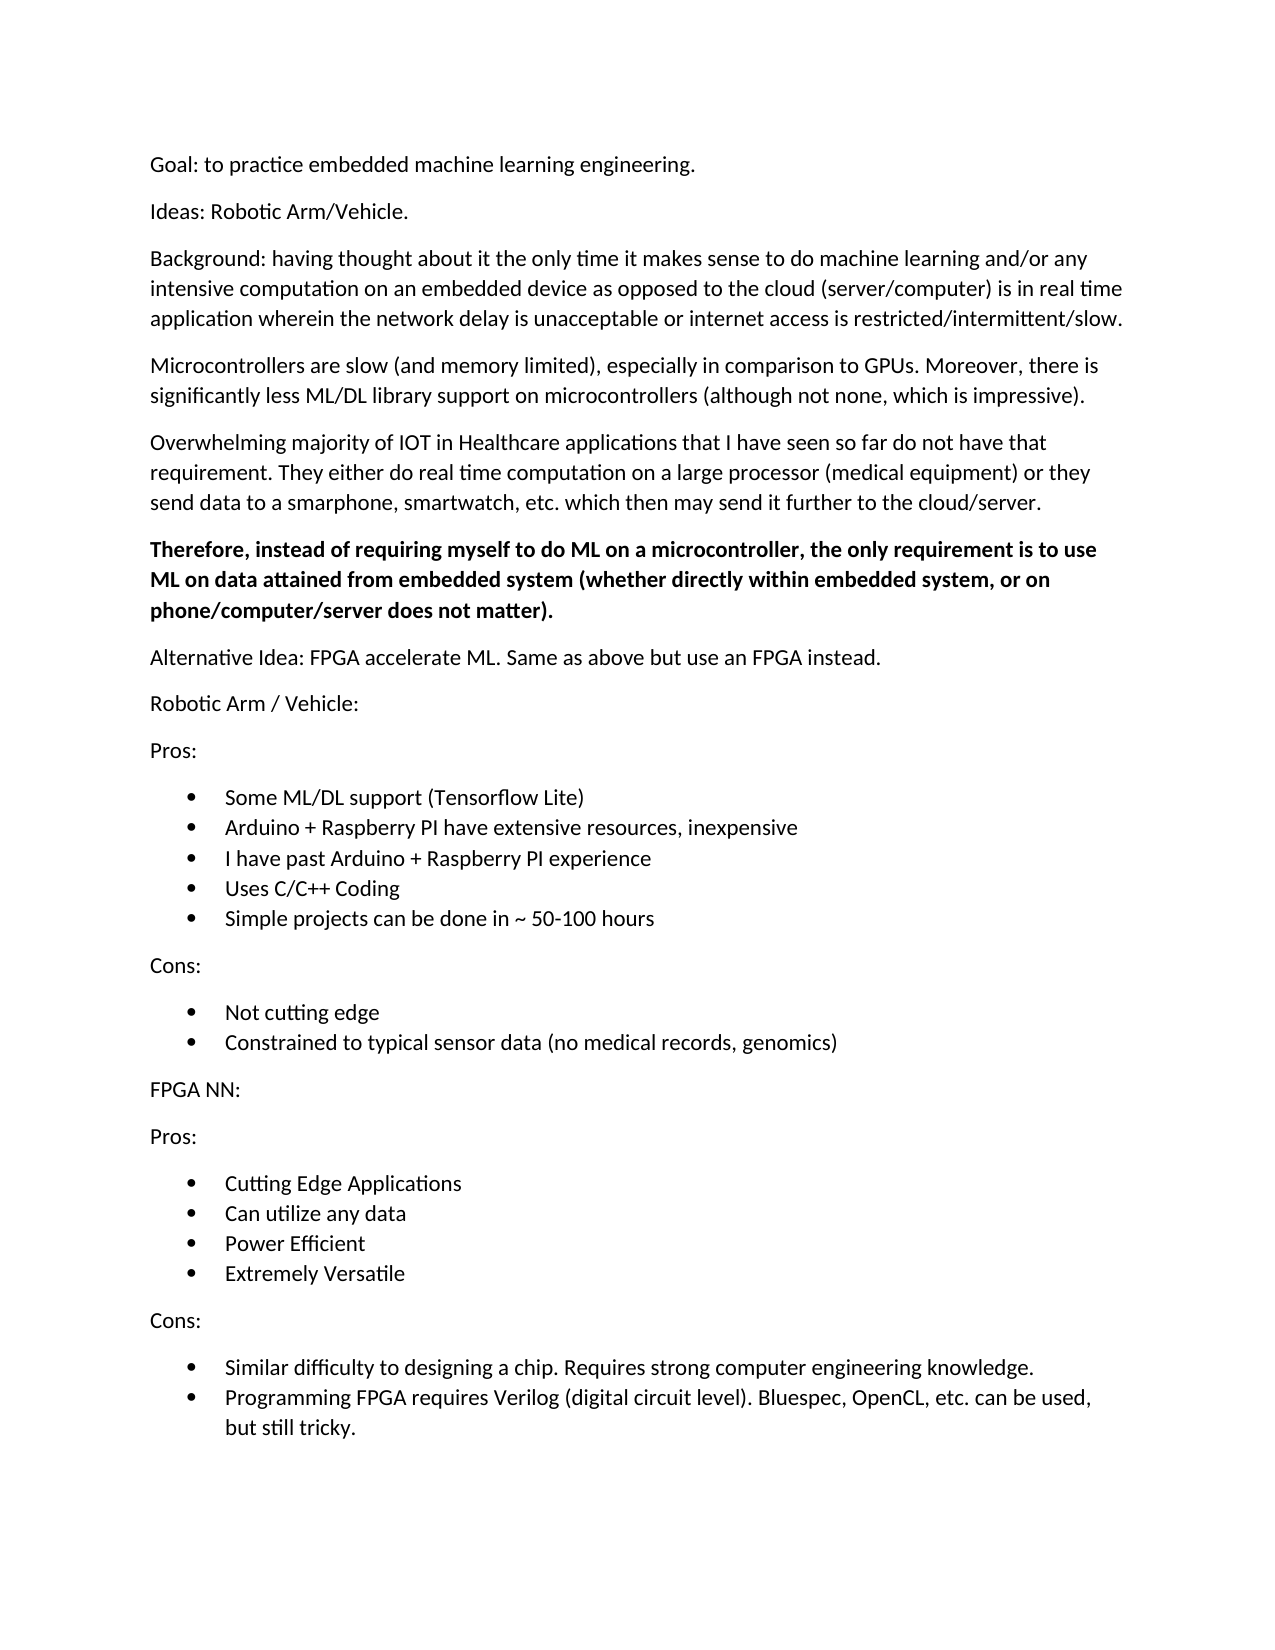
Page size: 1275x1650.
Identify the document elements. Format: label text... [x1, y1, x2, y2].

list I have past Arduino + Raspberry PI experience [187, 844, 1125, 872]
text Alternative Idea: FPGA accelerate ML. Same as above but use an FPGA instead. [150, 643, 1125, 671]
list Extremely Versatile [187, 1259, 1125, 1287]
text Robotic Arm / Vehicle: [150, 689, 1125, 718]
list Similar difficulty to designing a chip. Requires strong computer engineering knowledge. [187, 1353, 1125, 1381]
text Goal: to practice embedded machine learning engineering. [150, 150, 1125, 178]
text Overwhelming majority of IOT in Healthcare applications that I have seen so far do not have that requirement. They either do real time computation on a large processor (medical equipment) or they send data to a smarphone, smartwatch, etc. which then may send it further to the cloud/server. [150, 428, 1125, 517]
list Programming FPGA requires Verilog (digital circuit level). Bluespec, OpenCL, etc. can be used, but still tricky. [187, 1383, 1125, 1442]
list Constrained to typical sensor data (no medical records, genomics) [187, 1028, 1125, 1056]
list Simple projects can be done in ~ 50-100 hours [187, 904, 1125, 932]
list Some ML/DL support (Tensorflow Lite) [187, 783, 1125, 811]
text Pros: [150, 1122, 1125, 1150]
list Arduino + Raspberry PI have extensive resources, inexpensive [187, 813, 1125, 842]
text Background: having thought about it the only time it makes sense to do machine learning and/or any intensive computation on an embedded device as opposed to the cloud (server/computer) is in real time application wherein the network delay is unacceptable or internet access is restricted/intermittent/slow. [150, 244, 1125, 332]
text Therefore, instead of requiring myself to do ML on a microcontroller, the only requirement is to use ML on data attained from embedded system (whether directly within embedded system, or on phone/computer/server does not matter). [150, 535, 1125, 624]
text Cons: [150, 951, 1125, 979]
list Can utilize any data [187, 1199, 1125, 1227]
text Pros: [150, 736, 1125, 764]
list Power Efficient [187, 1229, 1125, 1257]
list Not cutting edge [187, 998, 1125, 1026]
text Microcontrollers are slow (and memory limited), especially in comparison to GPUs. Moreover, there is significantly less ML/DL library support on microcontrollers (although not none, which is impressive). [150, 351, 1125, 409]
list Cutting Edge Applications [187, 1169, 1125, 1197]
text FPGA NN: [150, 1075, 1125, 1103]
text Ideas: Robotic Arm/Vehicle. [150, 197, 1125, 225]
list Uses C/C++ Coding [187, 874, 1125, 902]
text Cons: [150, 1306, 1125, 1334]
